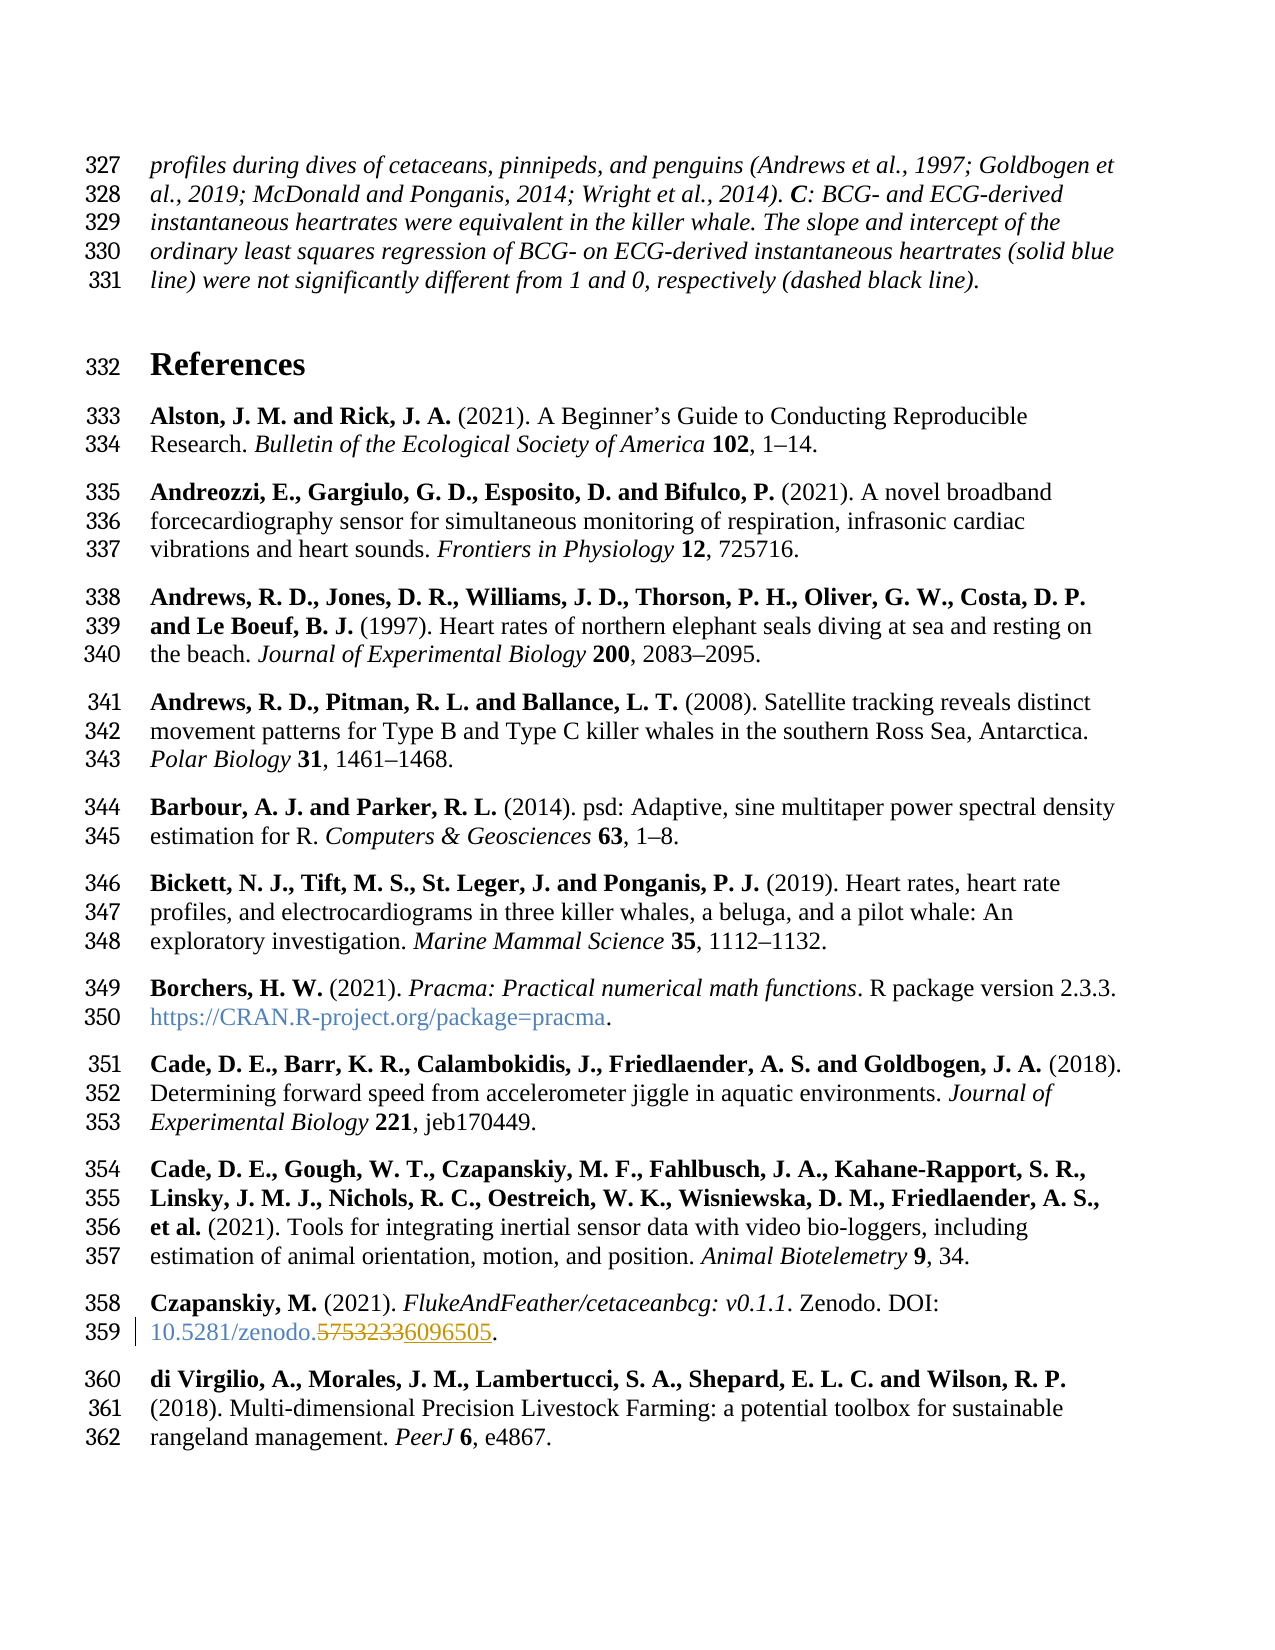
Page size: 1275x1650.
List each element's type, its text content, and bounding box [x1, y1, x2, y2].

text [150, 150, 1125, 294]
text Andrews, R. D., Pitman, R. L. and Ballance, L. T. (2008). Satellite tracking reveals distinct movement patterns for Type B and Type C killer whales in the southern Ross Sea, Antarctica. Polar Biology 31, 1461–1468. [150, 687, 1125, 773]
text Borchers, H. W. (2021). Pracma: Practical numerical math functions. R package version 2.3.3. https://CRAN.R-project.org/package=pracma. [150, 973, 1125, 1031]
text Barbour, A. J. and Parker, R. L. (2014). psd: Adaptive, sine multitaper power spectral density estimation for R. Computers & Geosciences 63, 1–8. [150, 792, 1125, 849]
subtitle References [150, 344, 1125, 382]
text Andreozzi, E., Gargiulo, G. D., Esposito, D. and Bifulco, P. (2021). A novel broadband forcecardiography sensor for simultaneous monitoring of respiration, infrasonic cardiac vibrations and heart sounds. Frontiers in Physiology 12, 725716. [150, 477, 1125, 563]
text Czapanskiy, M. (2021). FlukeAndFeather/cetaceanbcg: v0.1.1. Zenodo. DOI: 10.5281/zenodo.. [150, 1288, 1125, 1346]
text Cade, D. E., Gough, W. T., Czapanskiy, M. F., Fahlbusch, J. A., Kahane-Rapport, S. R., Linsky, J. M. J., Nichols, R. C., Oestreich, W. K., Wisniewska, D. M., Friedlaender, A. S., et al. (2021). Tools for integrating inertial sensor data with video bio-loggers, including estimation of animal orientation, motion, and position. Animal Biotelemetry 9, 34. [150, 1154, 1125, 1269]
text Cade, D. E., Barr, K. R., Calambokidis, J., Friedlaender, A. S. and Goldbogen, J. A. (2018). Determining forward speed from accelerometer jiggle in aquatic environments. Journal of Experimental Biology 221, jeb170449. [150, 1049, 1125, 1136]
text di Virgilio, A., Morales, J. M., Lambertucci, S. A., Shepard, E. L. C. and Wilson, R. P. (2018). Multi-dimensional Precision Livestock Farming: a potential toolbox for sustainable rangeland management. PeerJ 6, e4867. [150, 1364, 1125, 1451]
text Alston, J. M. and Rick, J. A. (2021). A Beginner’s Guide to Conducting Reproducible Research. Bulletin of the Ecological Society of America 102, 1–14. [150, 401, 1125, 458]
text Andrews, R. D., Jones, D. R., Williams, J. D., Thorson, P. H., Oliver, G. W., Costa, D. P. and Le Boeuf, B. J. (1997). Heart rates of northern elephant seals diving at sea and resting on the beach. Journal of Experimental Biology 200, 2083–2095. [150, 582, 1125, 668]
text Bickett, N. J., Tift, M. S., St. Leger, J. and Ponganis, P. J. (2019). Heart rates, heart rate profiles, and electrocardiograms in three killer whales, a beluga, and a pilot whale: An exploratory investigation. Marine Mammal Science 35, 1112–1132. [150, 868, 1125, 954]
